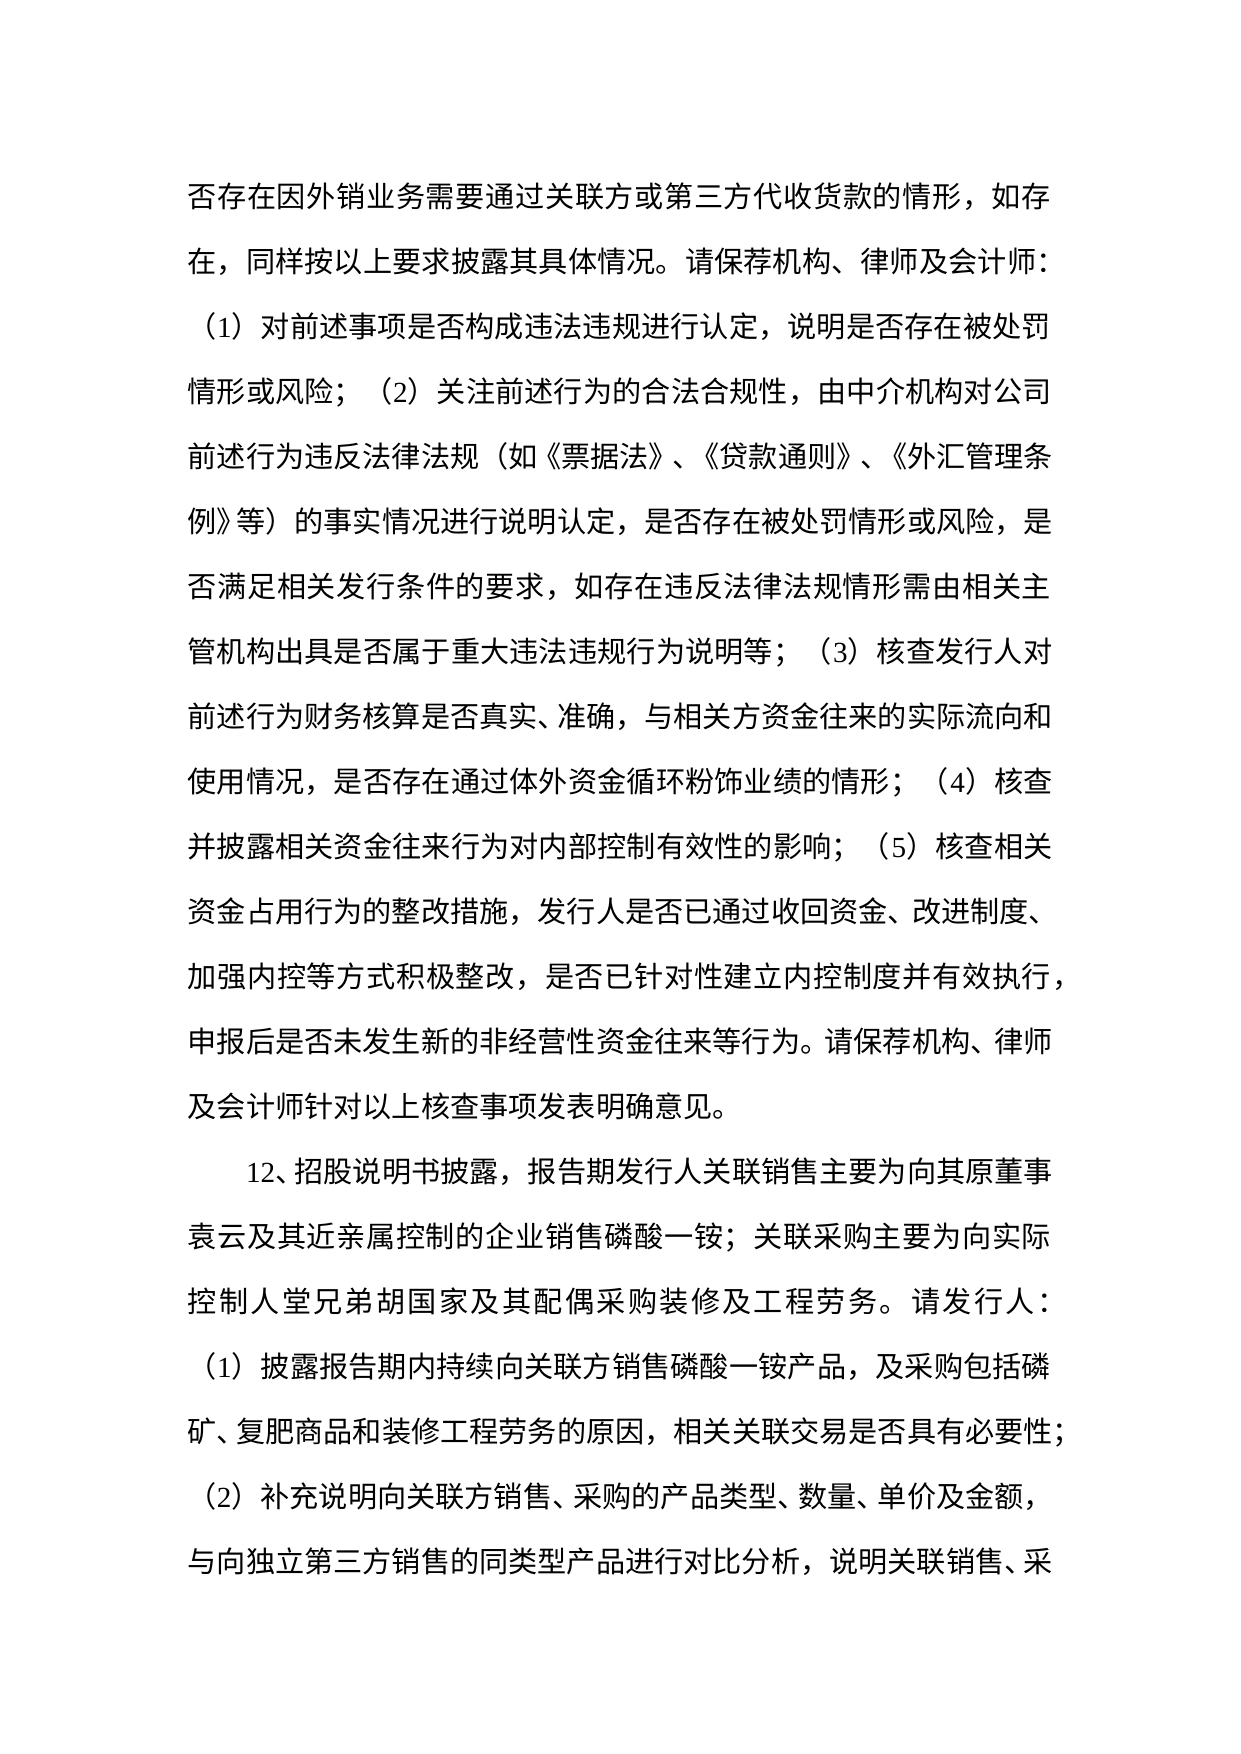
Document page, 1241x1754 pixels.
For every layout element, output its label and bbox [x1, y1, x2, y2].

text [187, 162, 1053, 1202]
text [187, 1202, 1053, 1592]
